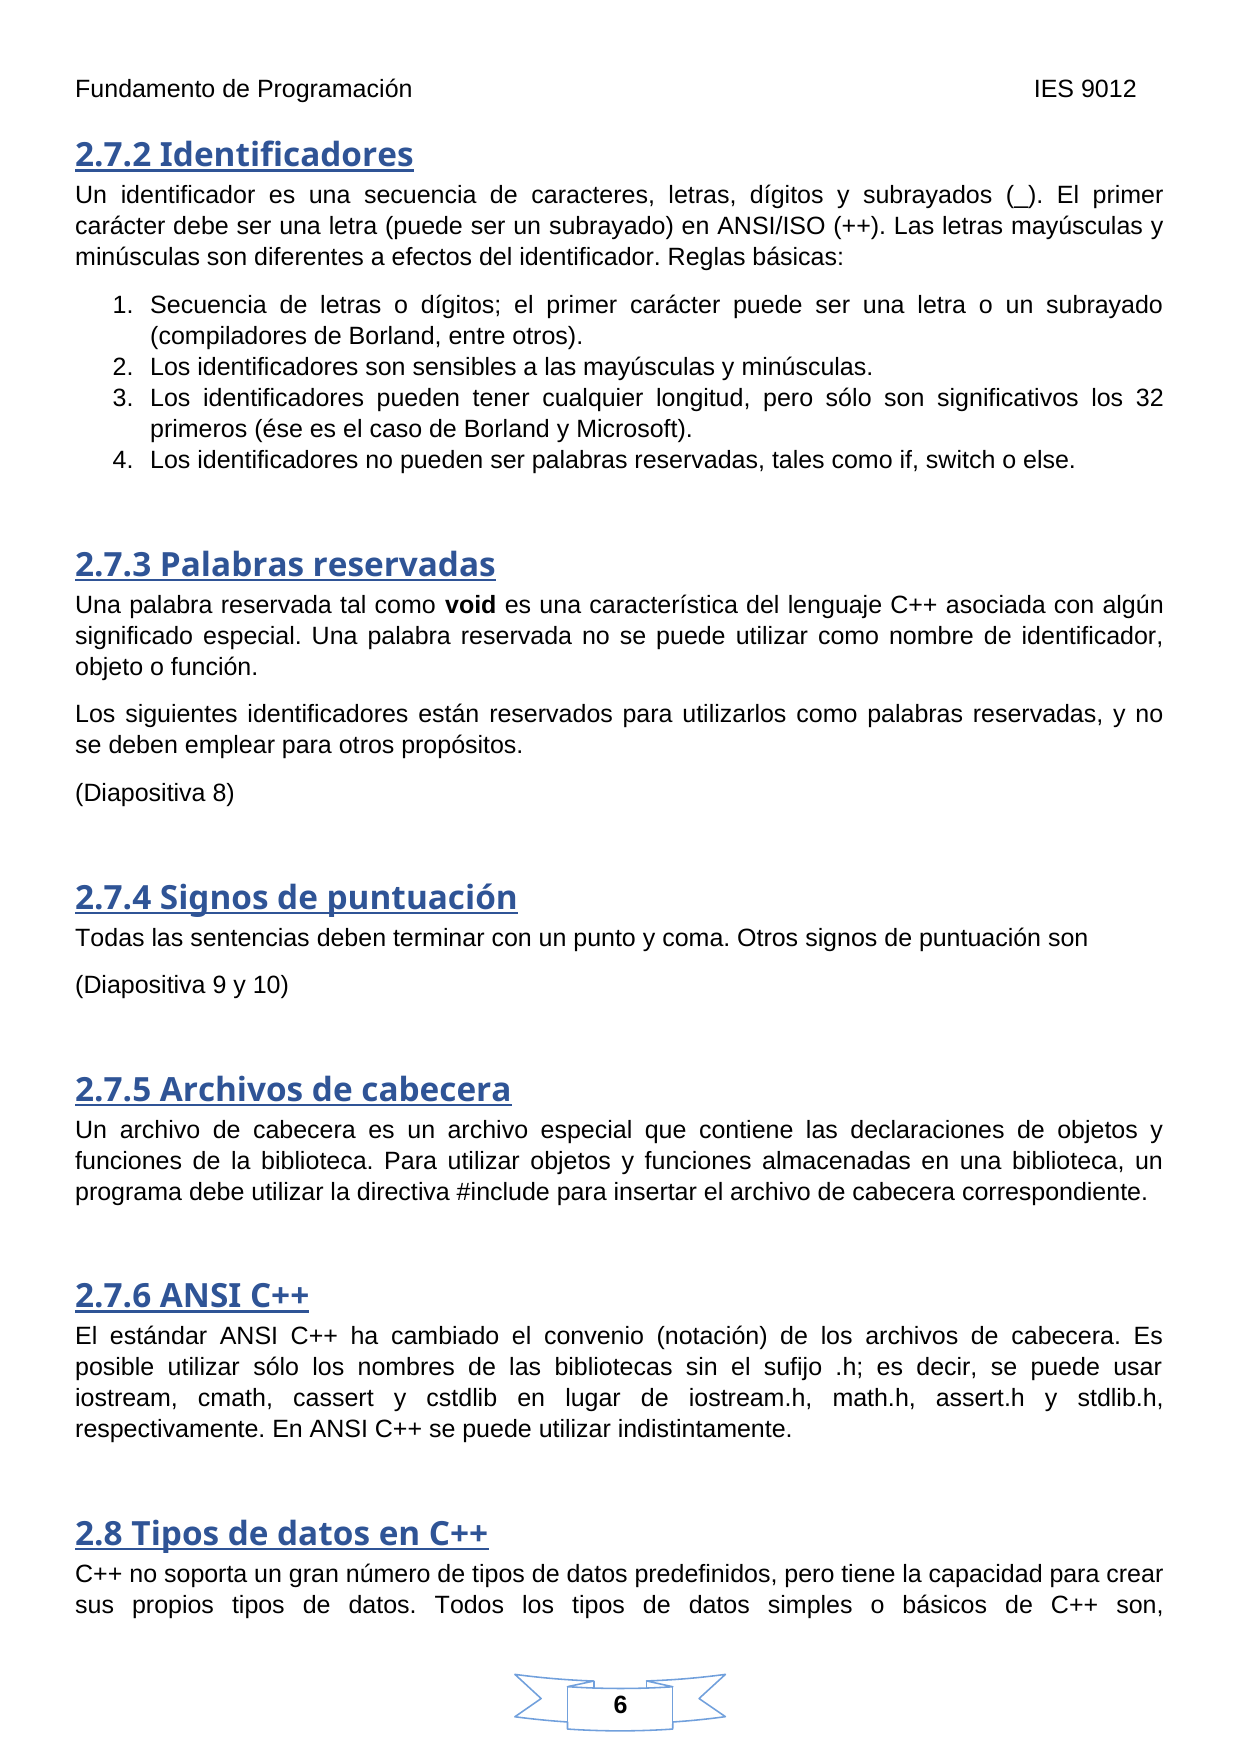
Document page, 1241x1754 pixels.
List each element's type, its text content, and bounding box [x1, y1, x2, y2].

list Los identificadores son sensibles a las mayúsculas y minúsculas. [112, 352, 1165, 381]
subtitle 2.7.4 Signos de puntuación [75, 873, 1165, 919]
subtitle 2.7.3 Palabras reservadas [75, 541, 1165, 586]
list Los identificadores pueden tener cualquier longitud, pero sólo son significativos los 32 primeros (ése es el caso de Borland y Microsoft). [112, 383, 1165, 443]
subtitle 2.7.5 Archivos de cabecera [75, 1066, 1165, 1111]
text Un identificador es una secuencia de caracteres, letras, dígitos y subrayados (_). El primer carácter debe ser una letra (puede ser un subrayado) en ANSI/ISO (++). Las letras mayúsculas y minúsculas son diferentes a efectos del identificador. Reglas básicas: [75, 180, 1165, 271]
text El estándar ANSI C++ ha cambiado el convenio (notación) de los archivos de cabecera. Es posible utilizar sólo los nombres de las bibliotecas sin el sufijo .h; es decir, se puede usar iostream, cmath, cassert y cstdlib en lugar de iostream.h, math.h, assert.h y stdlib.h, respectivamente. En ANSI C++ se puede utilizar indistintamente. [75, 1321, 1165, 1443]
subtitle 2.7.6 ANSI C++ [75, 1272, 1165, 1317]
subtitle 2.7.2 Identificadores [75, 131, 1165, 177]
text (Diapositiva 8) [75, 778, 1165, 807]
subtitle 2.8 Tipos de datos en C++ [75, 1509, 1165, 1555]
list Secuencia de letras o dígitos; el primer carácter puede ser una letra o un subrayado (compiladores de Borland, entre otros). [112, 290, 1165, 350]
text Un archivo de cabecera es un archivo especial que contiene las declaraciones de objetos y funciones de la biblioteca. Para utilizar objetos y funciones almacenadas en una biblioteca, un programa debe utilizar la directiva #include para insertar el archivo de cabecera correspondiente. [75, 1114, 1165, 1205]
text Los siguientes identificadores están reservados para utilizarlos como palabras reservadas, y no se deben emplear para otros propósitos. [75, 699, 1165, 759]
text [75, 1558, 1165, 1618]
list Los identificadores no pueden ser palabras reservadas, tales como if, switch o else. [112, 445, 1165, 474]
text Una palabra reservada tal como void es una característica del lenguaje C++ asociada con algún significado especial. Una palabra reservada no se puede utilizar como nombre de identificador, objeto o función. [75, 589, 1165, 680]
text (Diapositiva 9 y 10) [75, 970, 1165, 999]
text Todas las sentencias deben terminar con un punto y coma. Otros signos de puntuación son [75, 922, 1165, 951]
